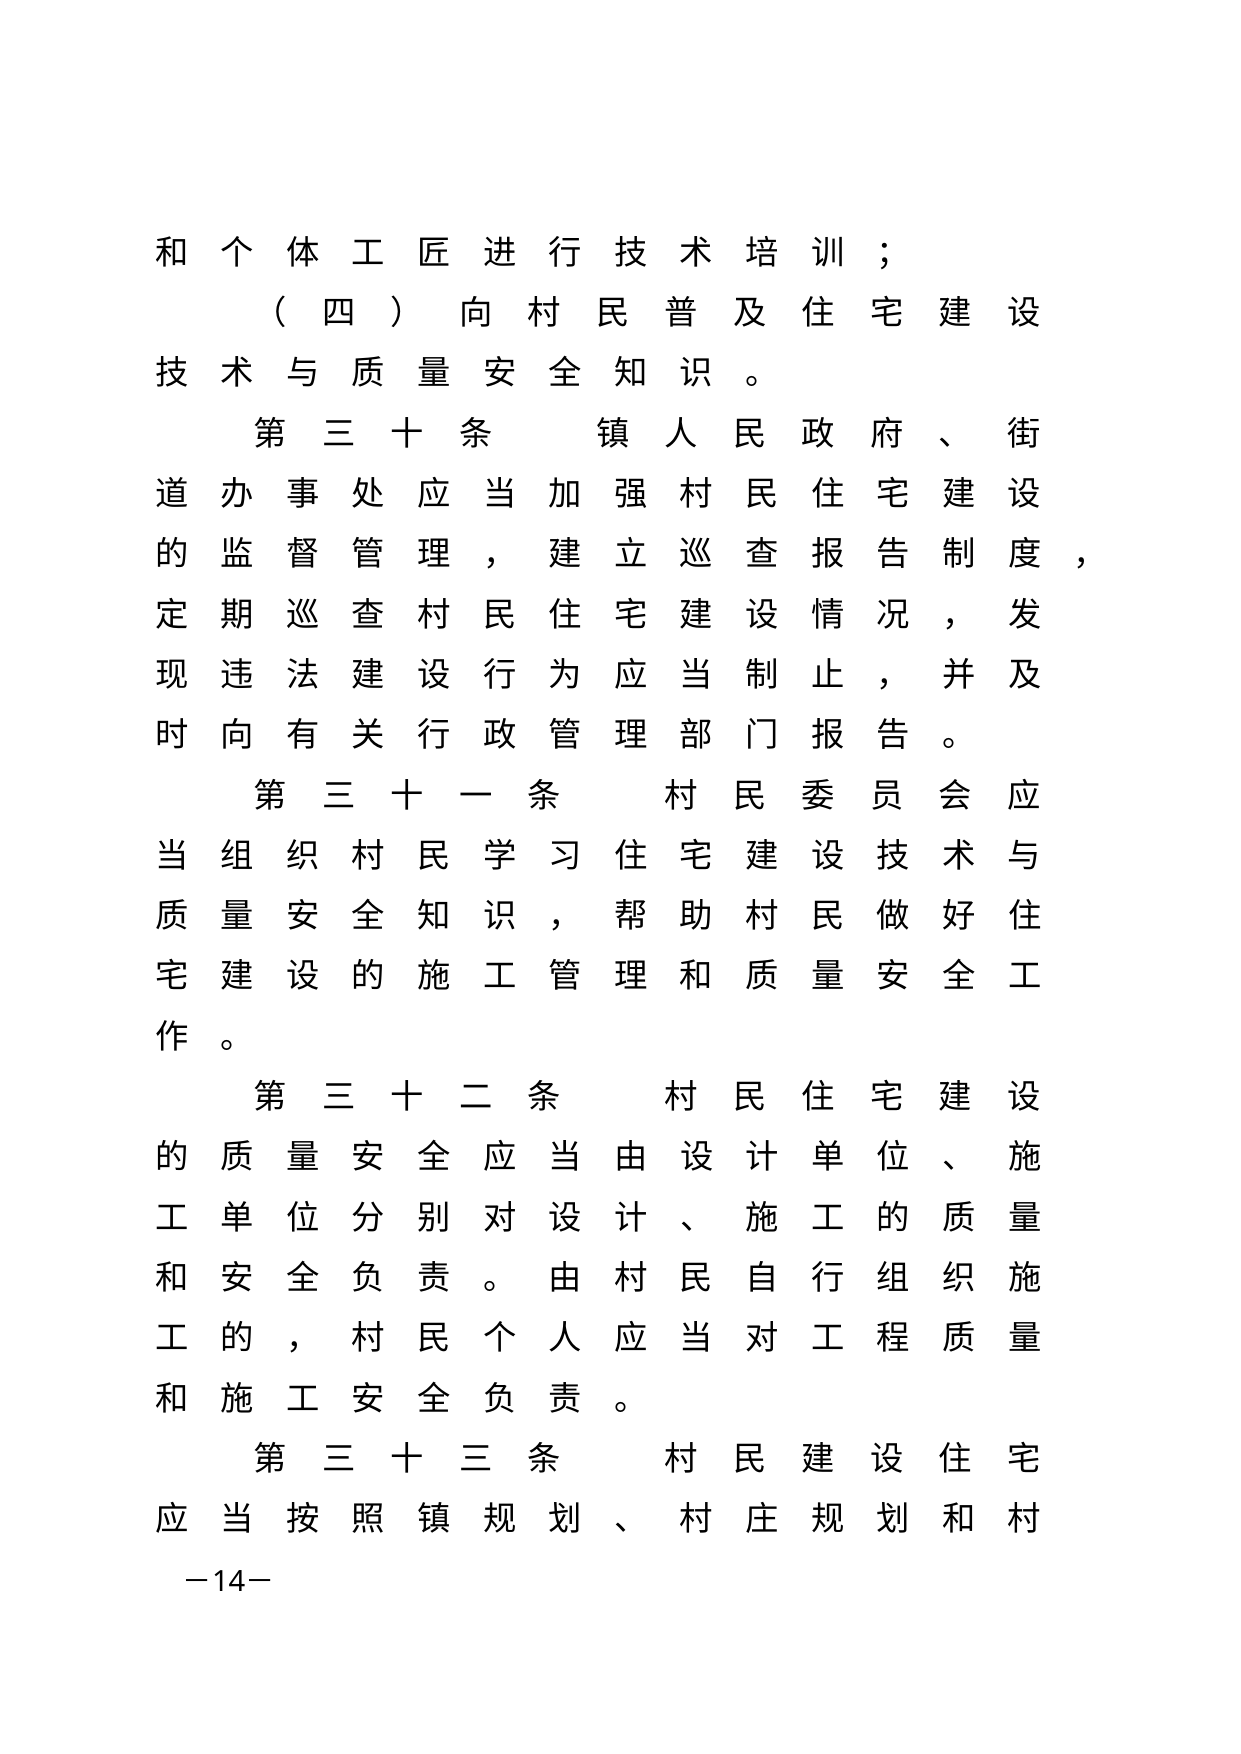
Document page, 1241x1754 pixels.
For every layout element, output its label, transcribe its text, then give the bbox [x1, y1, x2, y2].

text 第三十二条 村民住宅建设的质量安全应当由设计单位、施工单位分别对设计、施工的质量和安全负责。由村民自行组织施工的，村民个人应当对工程质量和施工安全负责。 [155, 1064, 1073, 1426]
text 第三十一条 村民委员会应当组织村民学习住宅建设技术与质量安全知识，帮助村民做好住宅建设的施工管理和质量安全工作。 [155, 762, 1073, 1064]
text 第三十条 镇人民政府、街道办事处应当加强村民住宅建设的监督管理，建立巡查报告制度，定期巡查村民住宅建设情况，发现违法建设行为应当制止，并及时向有关行政管理部门报告。 [155, 400, 1073, 762]
text （三）定期对村镇建筑队伍和个体工匠进行技术培训； [155, 219, 1073, 280]
text （四）向村民普及住宅建设技术与质量安全知识。 [155, 280, 1073, 400]
text 第三十三条 村民建设住宅应当按照镇规划、村庄规划和村民住宅技术规范的要求，自主设计或者选择住房建设行政主管部门推荐的住宅设计图。 [155, 1426, 1073, 1546]
